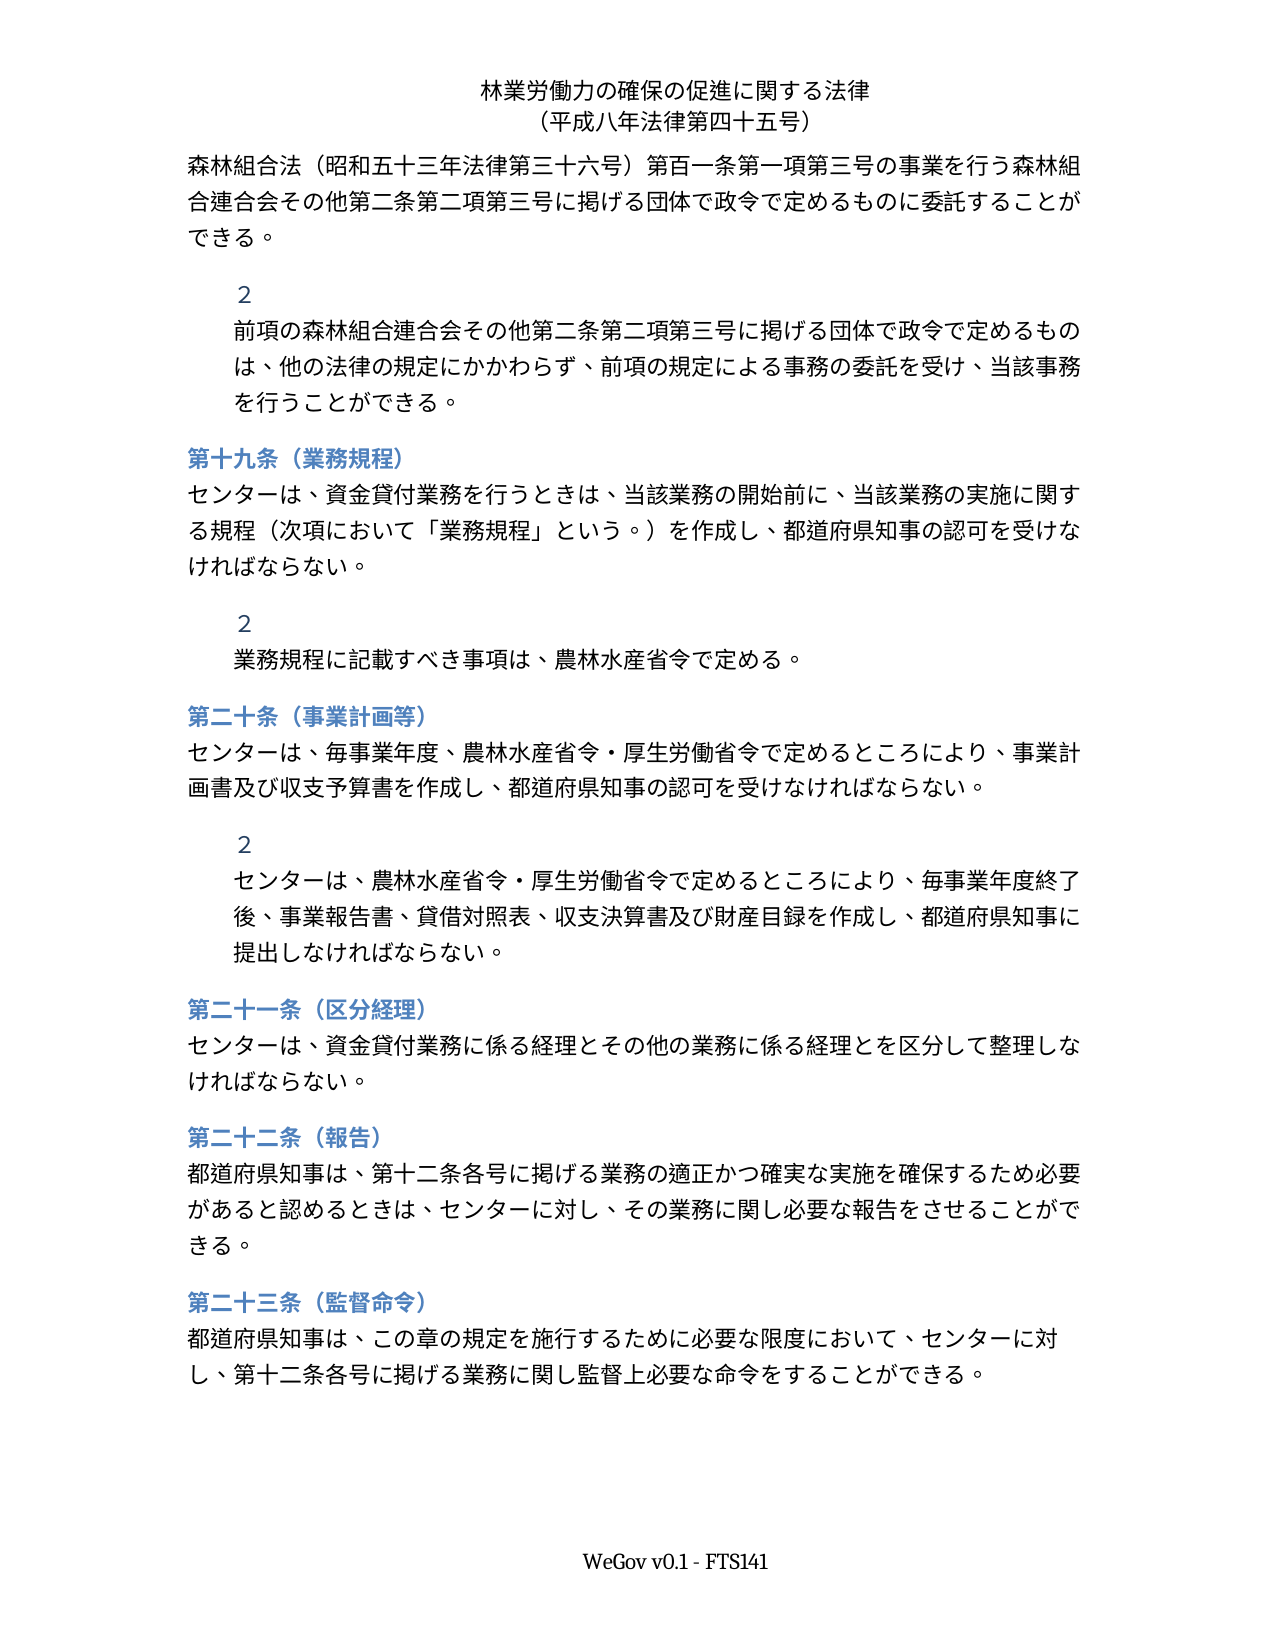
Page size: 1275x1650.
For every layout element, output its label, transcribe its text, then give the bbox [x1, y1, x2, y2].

subtitle ２ [233, 608, 1087, 639]
subtitle ２ [233, 829, 1087, 860]
text 都道府県知事は、第十二条各号に掲げる業務の適正かつ確実な実施を確保するため必要があると認めるときは、センターに対し、その業務に関し必要な報告をさせることができる。 [187, 1158, 1087, 1261]
text センターは、資金貸付業務に係る経理とその他の業務に係る経理とを区分して整理しなければならない。 [187, 1030, 1087, 1097]
text 都道府県知事は、この章の規定を施行するために必要な限度において、センターに対し、第十二条各号に掲げる業務に関し監督上必要な命令をすることができる。 [187, 1323, 1087, 1390]
subtitle 第二十条（事業計画等） [187, 701, 1087, 732]
text センターは、資金貸付業務を行うときは、当該業務の開始前に、当該業務の実施に関する規程（次項において「業務規程」という。）を作成し、都道府県知事の認可を受けなければならない。 [187, 479, 1087, 582]
text 前項の森林組合連合会その他第二条第二項第三号に掲げる団体で政令で定めるものは、他の法律の規定にかかわらず、前項の規定による事務の委託を受け、当該事務を行うことができる。 [233, 314, 1087, 418]
subtitle 第十九条（業務規程） [187, 443, 1087, 474]
subtitle ２ [233, 279, 1087, 310]
text 業務規程に記載すべき事項は、農林水産省令で定める。 [233, 644, 1087, 675]
subtitle 第二十三条（監督命令） [187, 1287, 1087, 1318]
subtitle 第二十一条（区分経理） [187, 994, 1087, 1025]
subtitle 第二十二条（報告） [187, 1122, 1087, 1154]
text センターは、農林水産省令・厚生労働省令で定めるところにより、毎事業年度終了後、事業報告書、貸借対照表、収支決算書及び財産目録を作成し、都道府県知事に提出しなければならない。 [233, 865, 1087, 968]
text センターは、毎事業年度、農林水産省令・厚生労働省令で定めるところにより、事業計画書及び収支予算書を作成し、都道府県知事の認可を受けなければならない。 [187, 736, 1087, 804]
